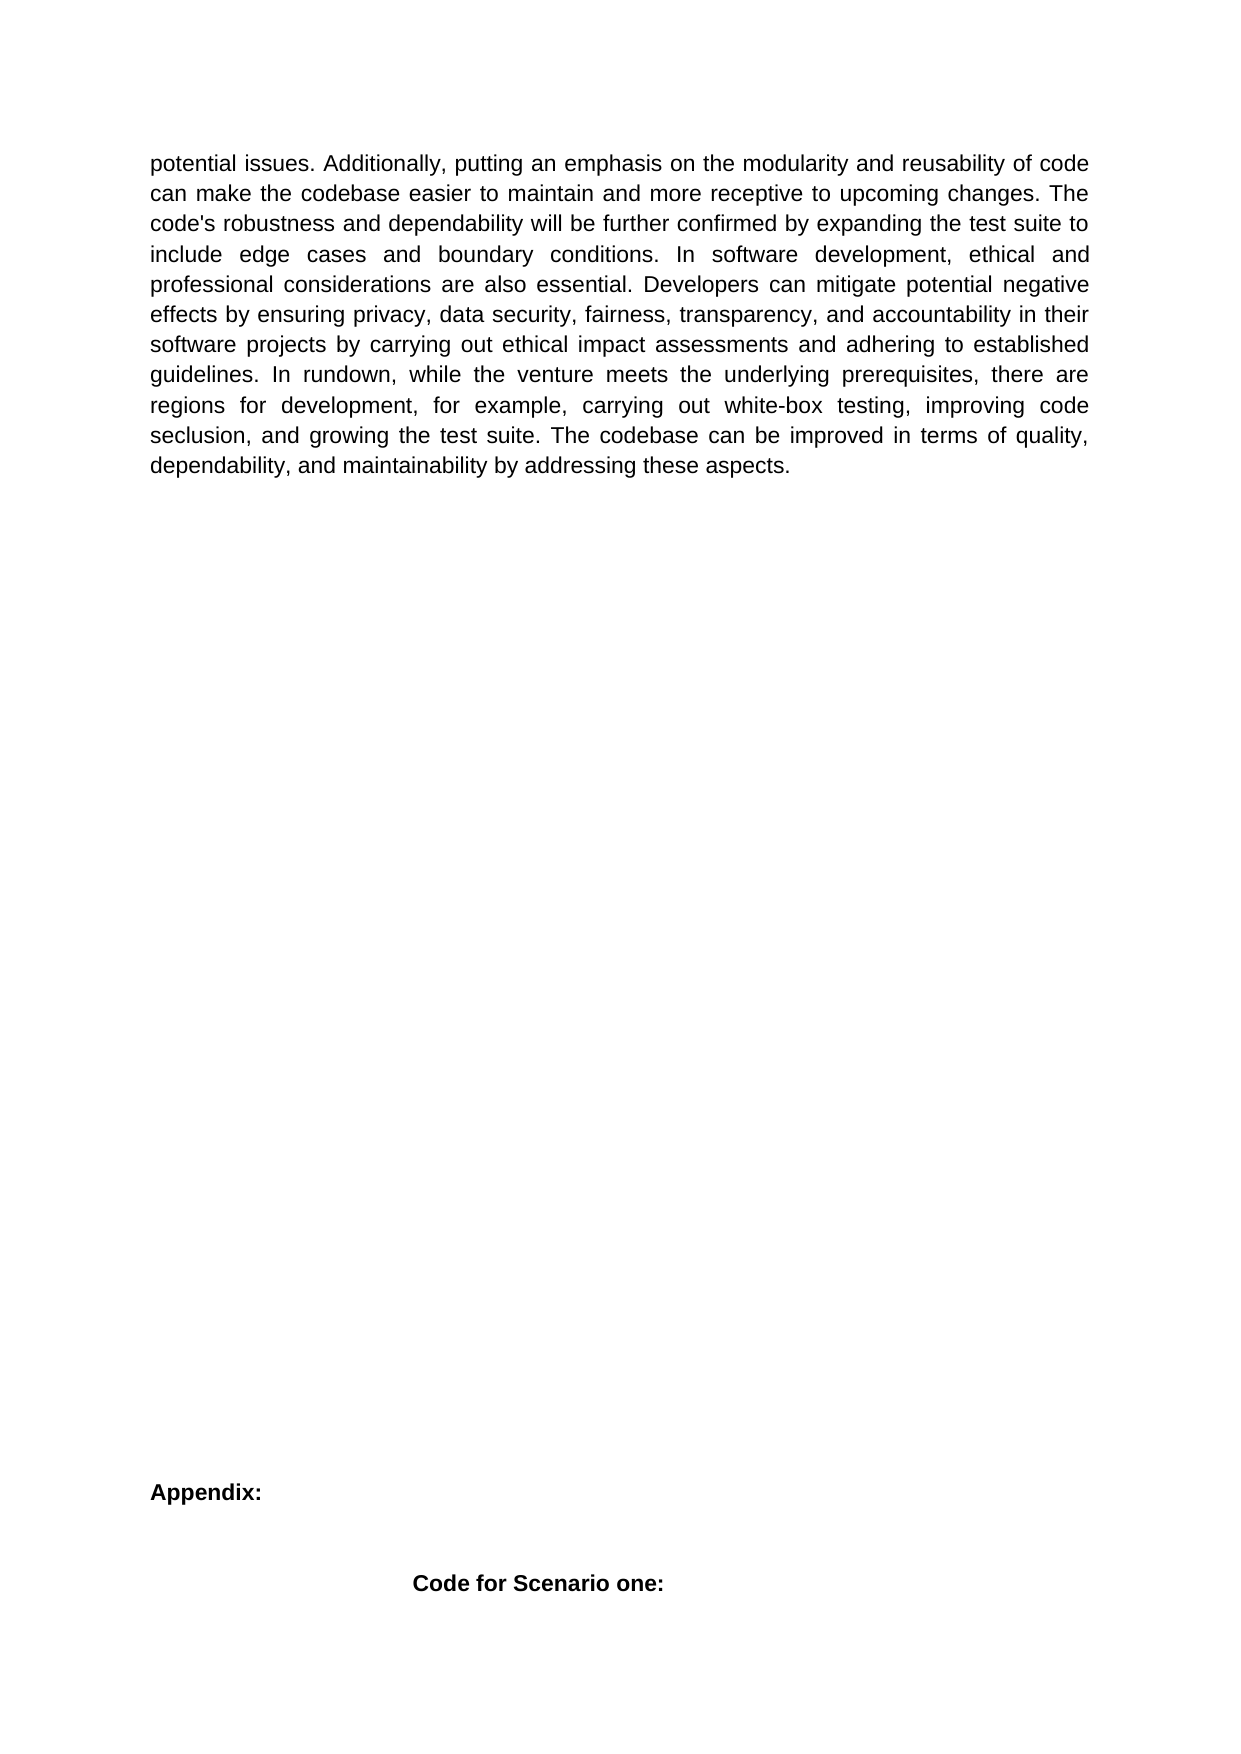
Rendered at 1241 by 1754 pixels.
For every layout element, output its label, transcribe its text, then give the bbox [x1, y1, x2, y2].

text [150, 150, 1090, 478]
text Appendix: [150, 1479, 1090, 1506]
text Code for Scenario one: [412, 1570, 1090, 1596]
